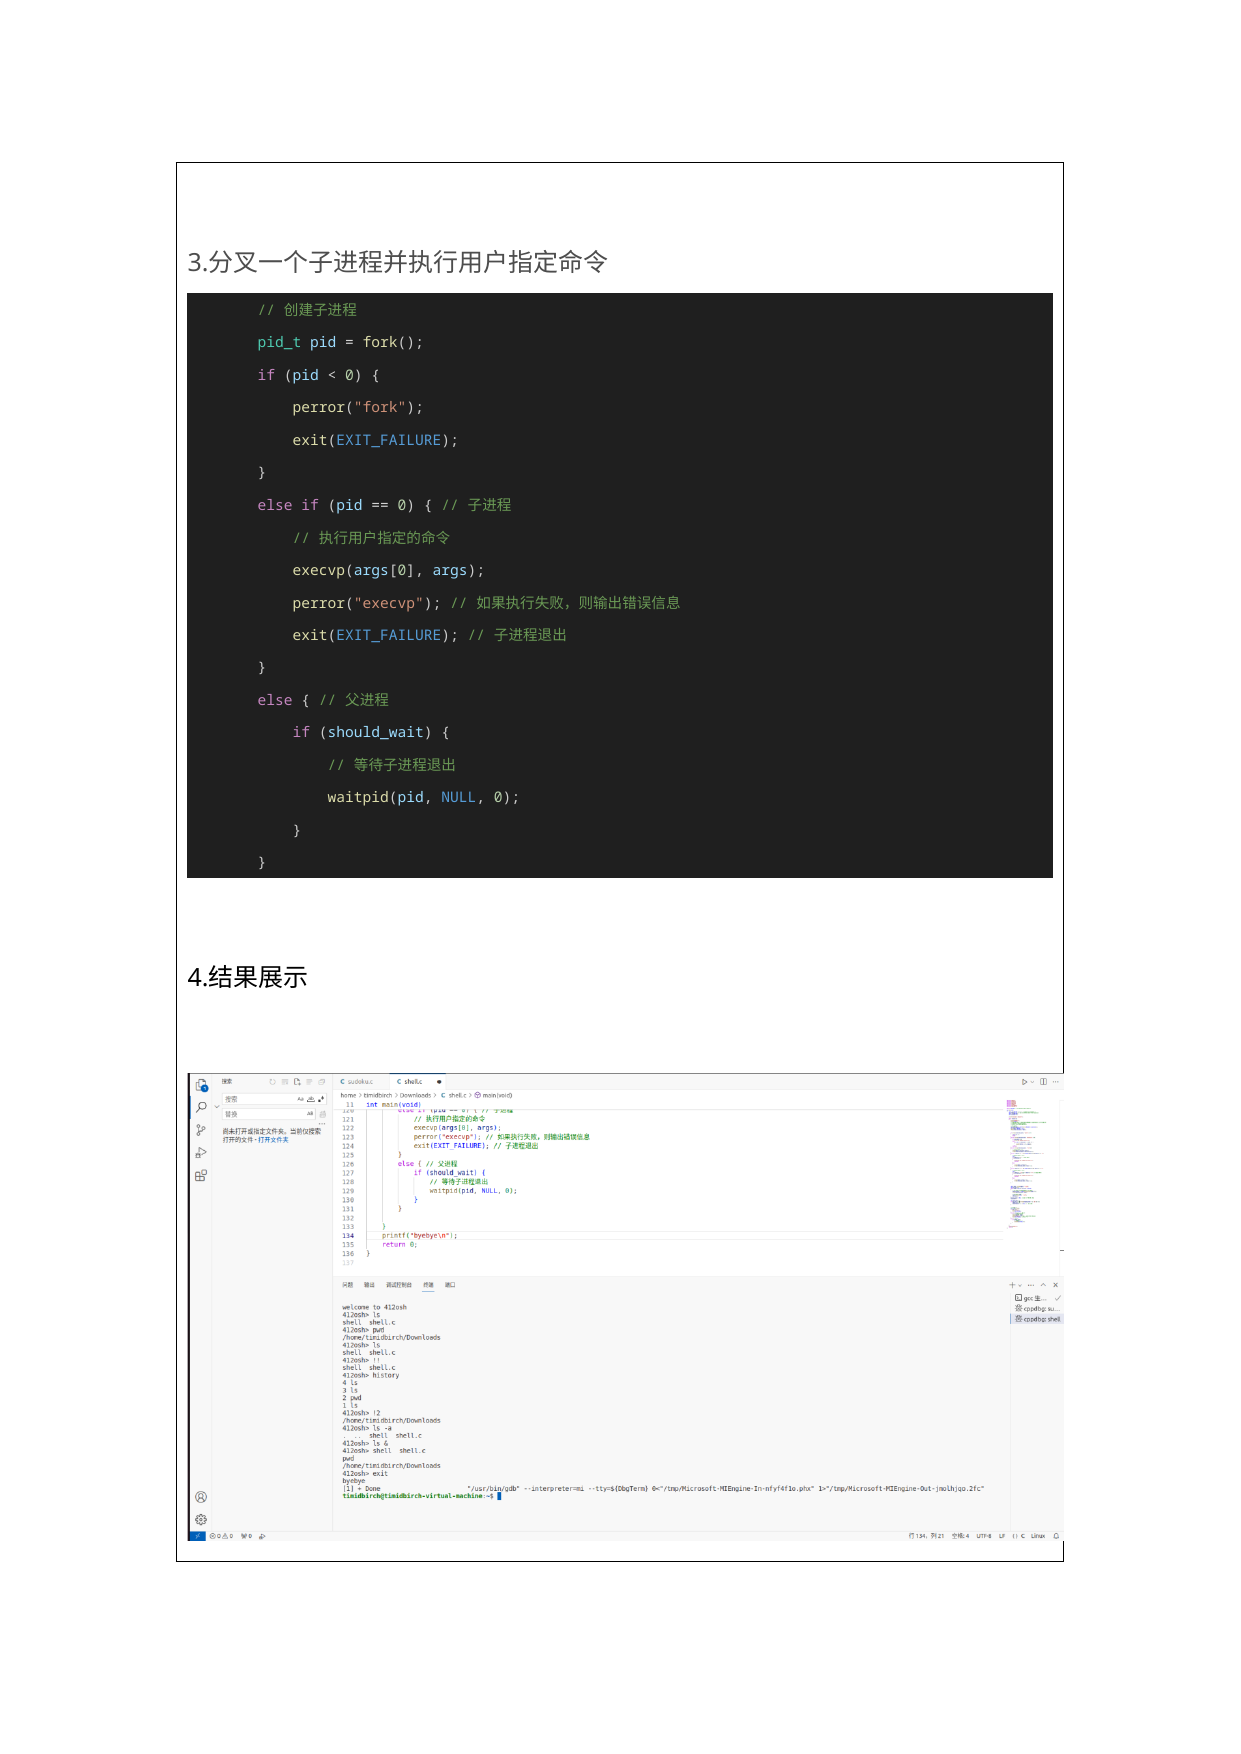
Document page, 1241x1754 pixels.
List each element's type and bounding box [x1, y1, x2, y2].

table_cell [177, 163, 1063, 1561]
picture [187, 1073, 1064, 1541]
